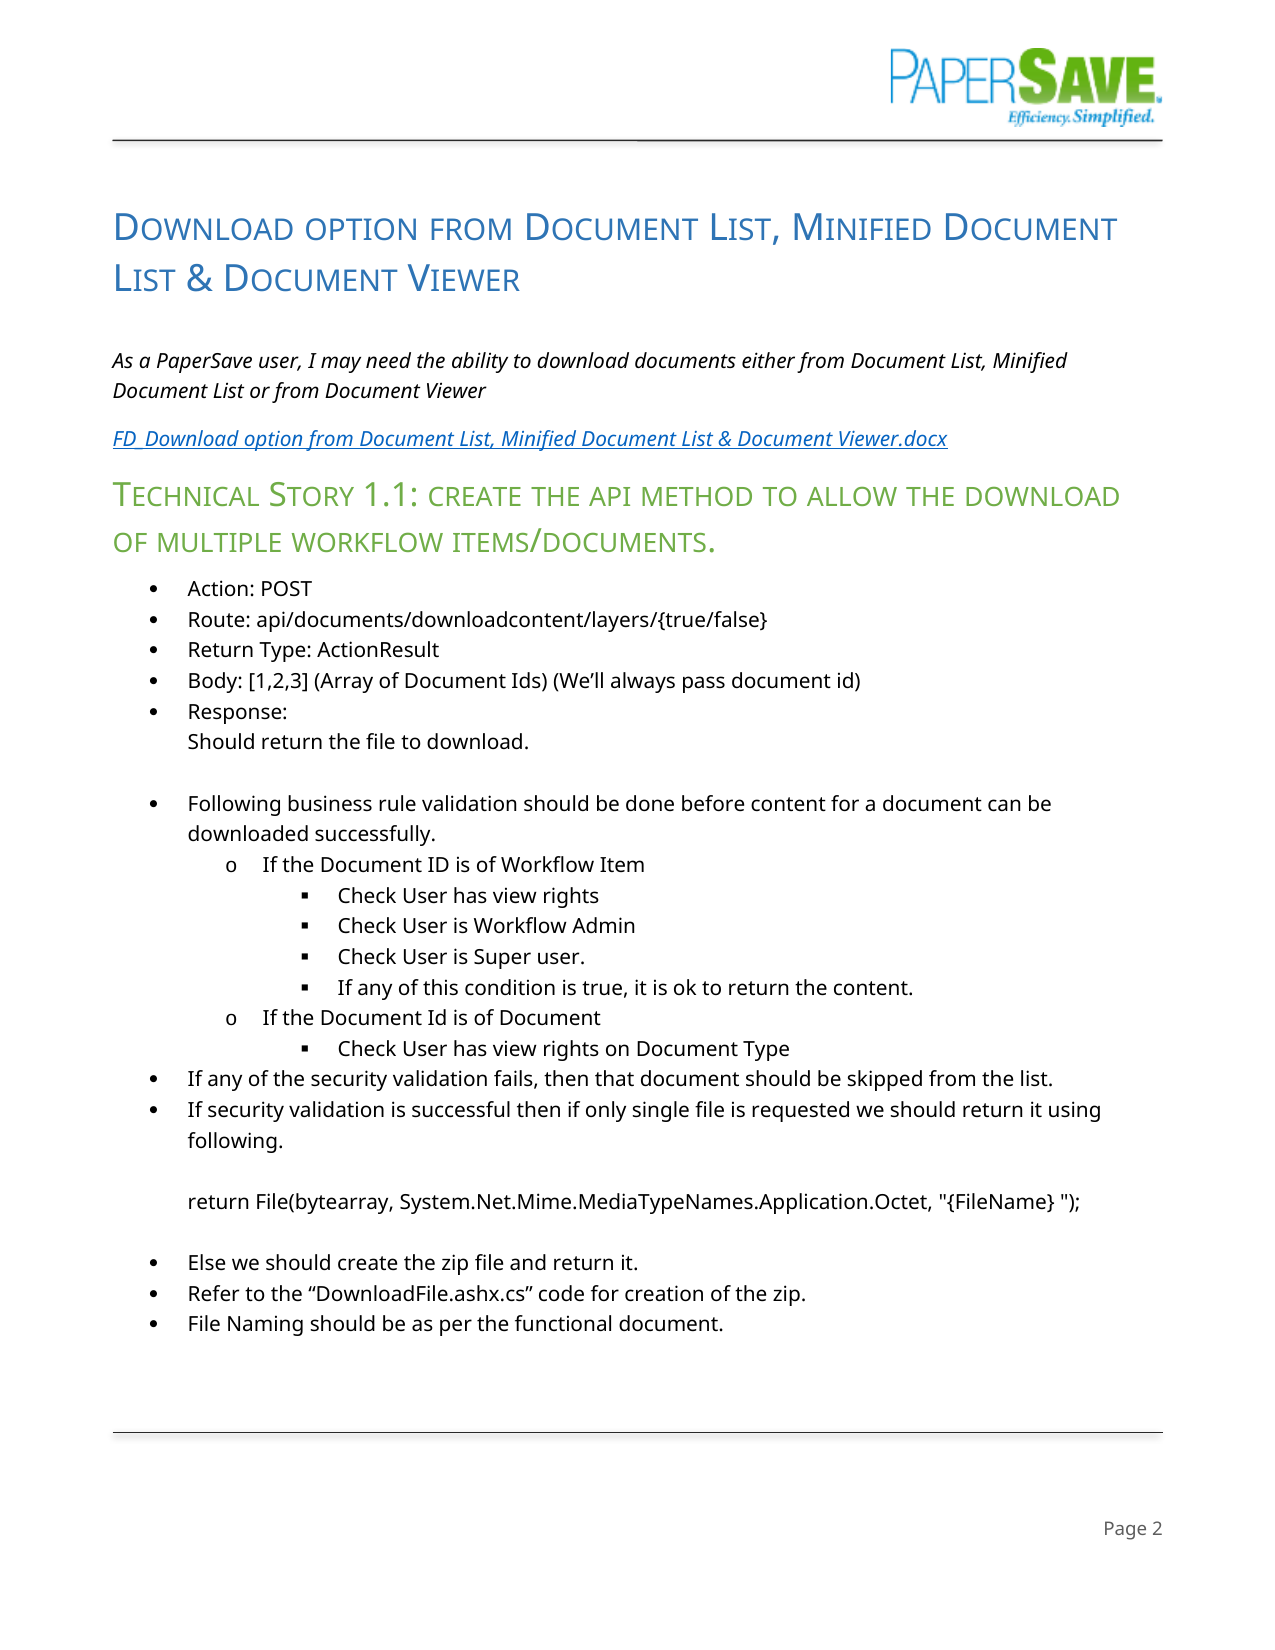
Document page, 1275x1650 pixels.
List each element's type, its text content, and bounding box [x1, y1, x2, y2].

list Route: api/documents/downloadcontent/layers/{true/false} [150, 605, 1162, 633]
list Refer to the “DownloadFile.ashx.cs” code for creation of the zip. [150, 1279, 1162, 1307]
text FD_Download option from Document List, Minified Document List & Document Viewer.docx [112, 424, 1162, 452]
list If any of the security validation fails, then that document should be skipped from the list. [150, 1064, 1162, 1093]
list Body: [1,2,3] (Array of Document Ids) (We’ll always pass document id) [150, 666, 1162, 695]
list If security validation is successful then if only single file is requested we should return it using following. [150, 1095, 1162, 1154]
list Should return the file to download. [187, 727, 1162, 756]
list Response: [150, 697, 1162, 725]
list Check User is Workflow Admin [300, 911, 1162, 940]
list If any of this condition is true, it is ok to return the content. [300, 973, 1162, 1001]
subtitle Technical Story 1.1: create the api method to allow the download of multiple workflow items/documents. [112, 471, 1162, 562]
list If the Document ID is of Workflow Item [225, 850, 1162, 878]
list Following business rule validation should be done before content for a document can be downloaded successfully. [150, 789, 1162, 848]
picture [890, 48, 1163, 127]
list Else we should create the zip file and return it. [150, 1248, 1162, 1277]
list Check User is Super user. [300, 942, 1162, 970]
list Check User has view rights [300, 881, 1162, 909]
list Action: POST [150, 574, 1162, 603]
list return File(bytearray, System.Net.Mime.MediaTypeNames.Application.Octet, "{FileName} "); [187, 1187, 1162, 1216]
list Check User has view rights on Document Type [300, 1034, 1162, 1062]
text Download option from Document List, Minified Document List & Document Viewer [112, 201, 1162, 303]
text As a PaperSave user, I may need the ability to download documents either from Document List, Minified Document List or from Document Viewer [112, 315, 1162, 405]
list Return Type: ActionResult [150, 636, 1162, 664]
list If the Document Id is of Document [225, 1003, 1162, 1032]
list File Naming should be as per the functional document. [150, 1309, 1162, 1338]
